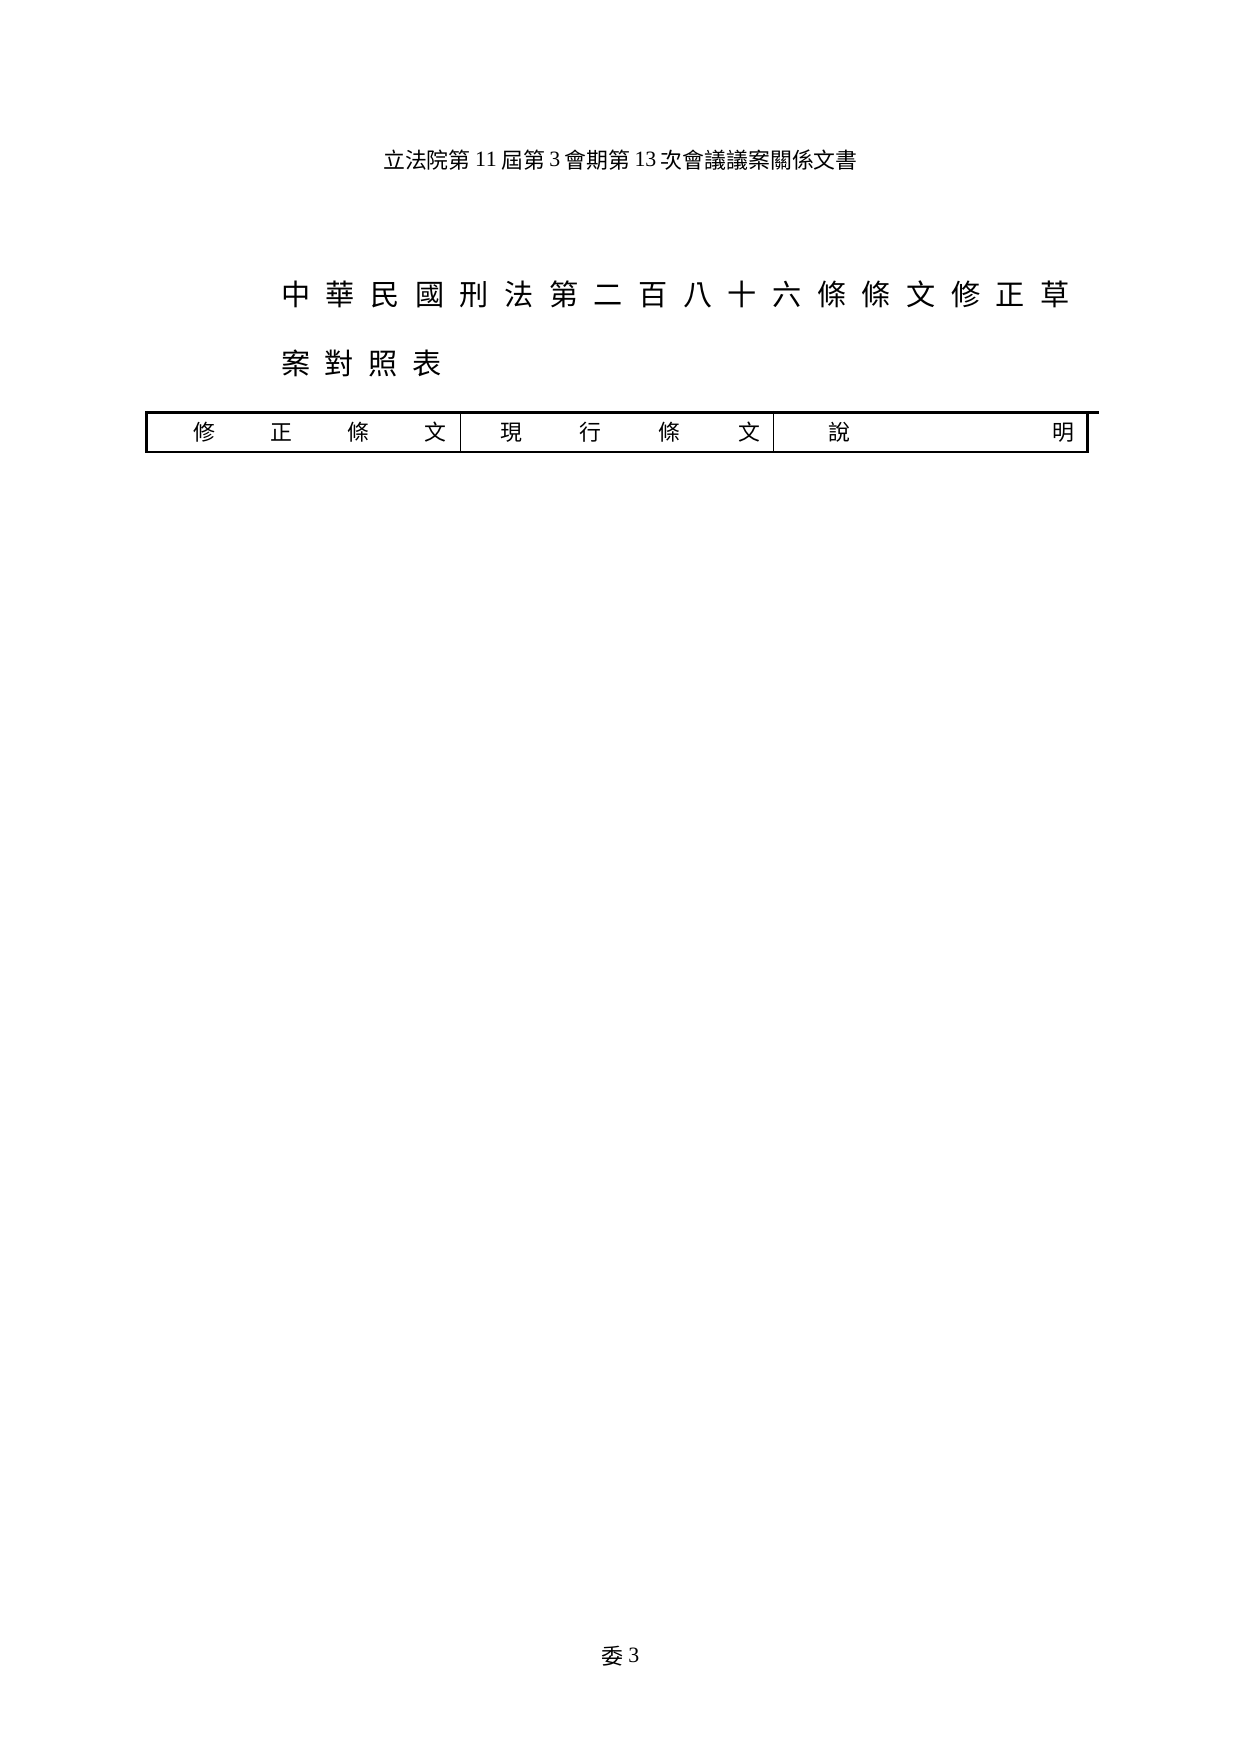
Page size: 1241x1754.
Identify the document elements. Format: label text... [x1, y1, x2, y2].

table_cell 現行條文 [461, 414, 773, 451]
table_cell 說明 [774, 414, 1086, 451]
table_cell 修正條文 [148, 414, 460, 451]
table_header 中華民國刑法第二百八十六條條文修正草案對照表 [147, 244, 1087, 411]
